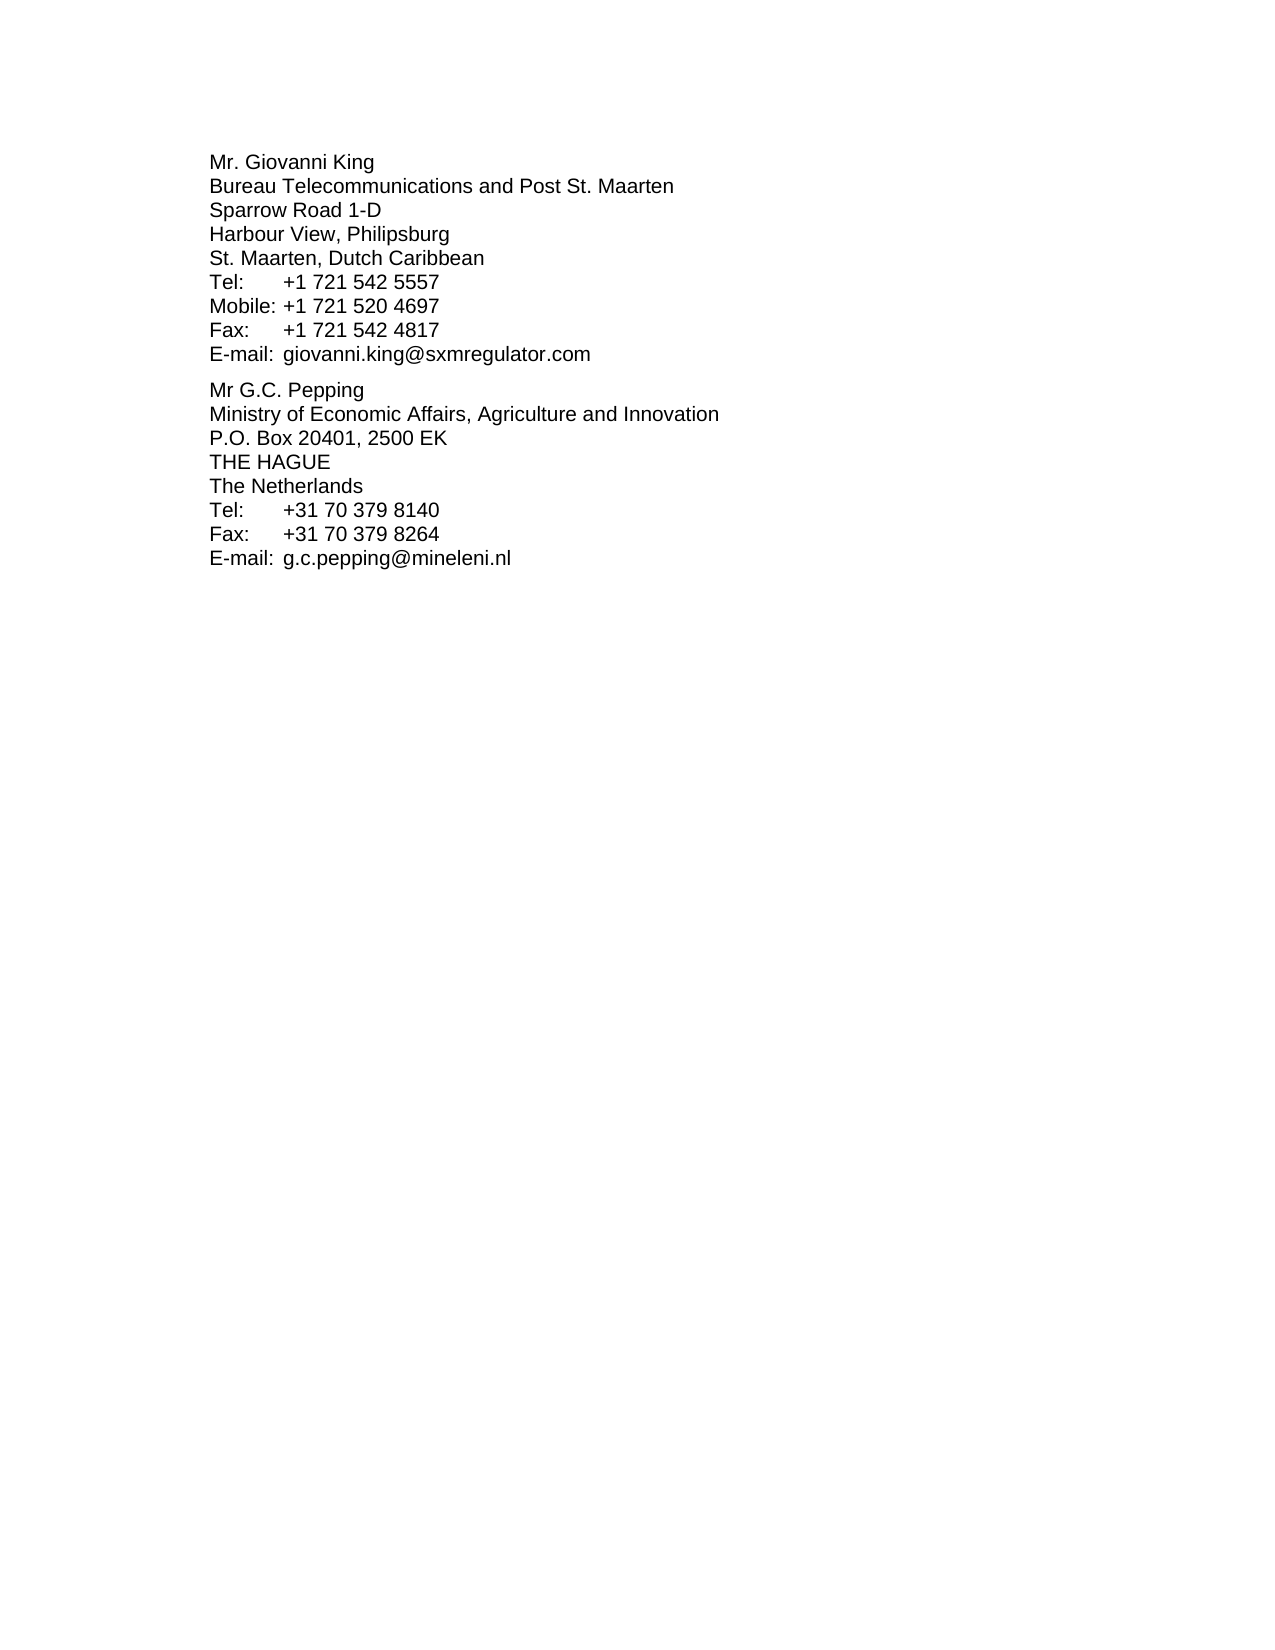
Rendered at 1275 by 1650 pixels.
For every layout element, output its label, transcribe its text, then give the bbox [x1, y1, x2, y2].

text Mr G.C. Pepping Ministry of Economic Affairs, Agriculture and Innovation P.O. Box 20401, 2500 EK THE HAGUE The Netherlands Tel: +31 70 379 8140 Fax: +31 70 379 8264 E-mail: g.c.pepping@mineleni.nl [150, 378, 1125, 570]
text Mr. Giovanni King Bureau Telecommunications and Post St. Maarten Sparrow Road 1-D Harbour View, Philipsburg St. Maarten, Dutch Caribbean Tel: +1 721 542 5557 Mobile: +1 721 520 4697 Fax: +1 721 542 4817 E-mail: giovanni.king@sxmregulator.com [150, 150, 1125, 366]
